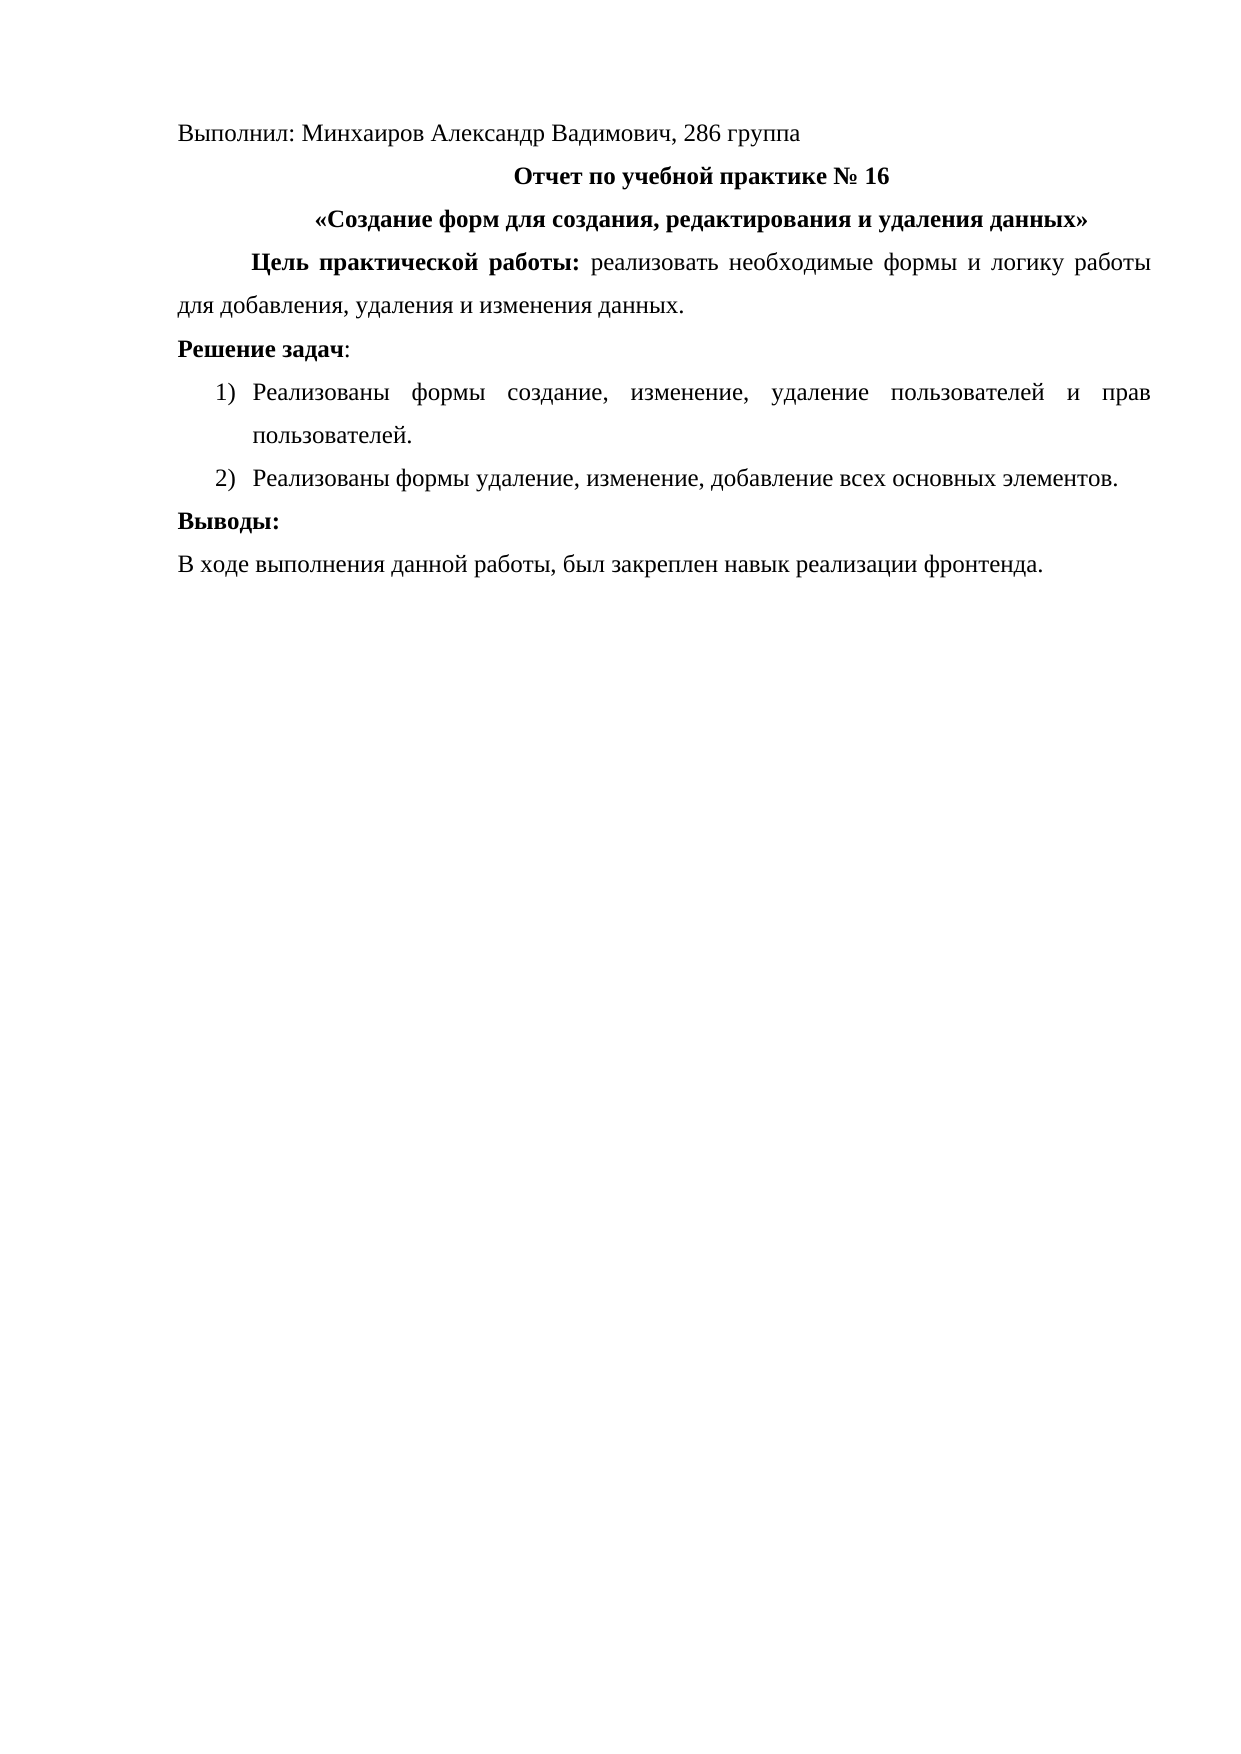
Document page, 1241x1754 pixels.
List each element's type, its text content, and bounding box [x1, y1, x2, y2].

list Реализованы формы удаление, изменение, добавление всех основных элементов. [215, 463, 1152, 492]
list Реализованы формы создание, изменение, удаление пользователей и прав пользователей. [215, 377, 1152, 449]
text Цель практической работы: реализовать необходимые формы и логику работы для добавления, удаления и изменения данных. [177, 247, 1152, 319]
text В ходе выполнения данной работы, был закреплен навык реализации фронтенда. [177, 549, 1152, 578]
text Отчет по учебной практике № 16 [177, 161, 1152, 190]
text «Создание форм для создания, редактирования и удаления данных» [177, 204, 1152, 233]
text Решение задач: [177, 334, 1152, 362]
text Выполнил: Минхаиров Александр Вадимович, 286 группа [177, 118, 1152, 147]
text Выводы: [177, 506, 1152, 535]
